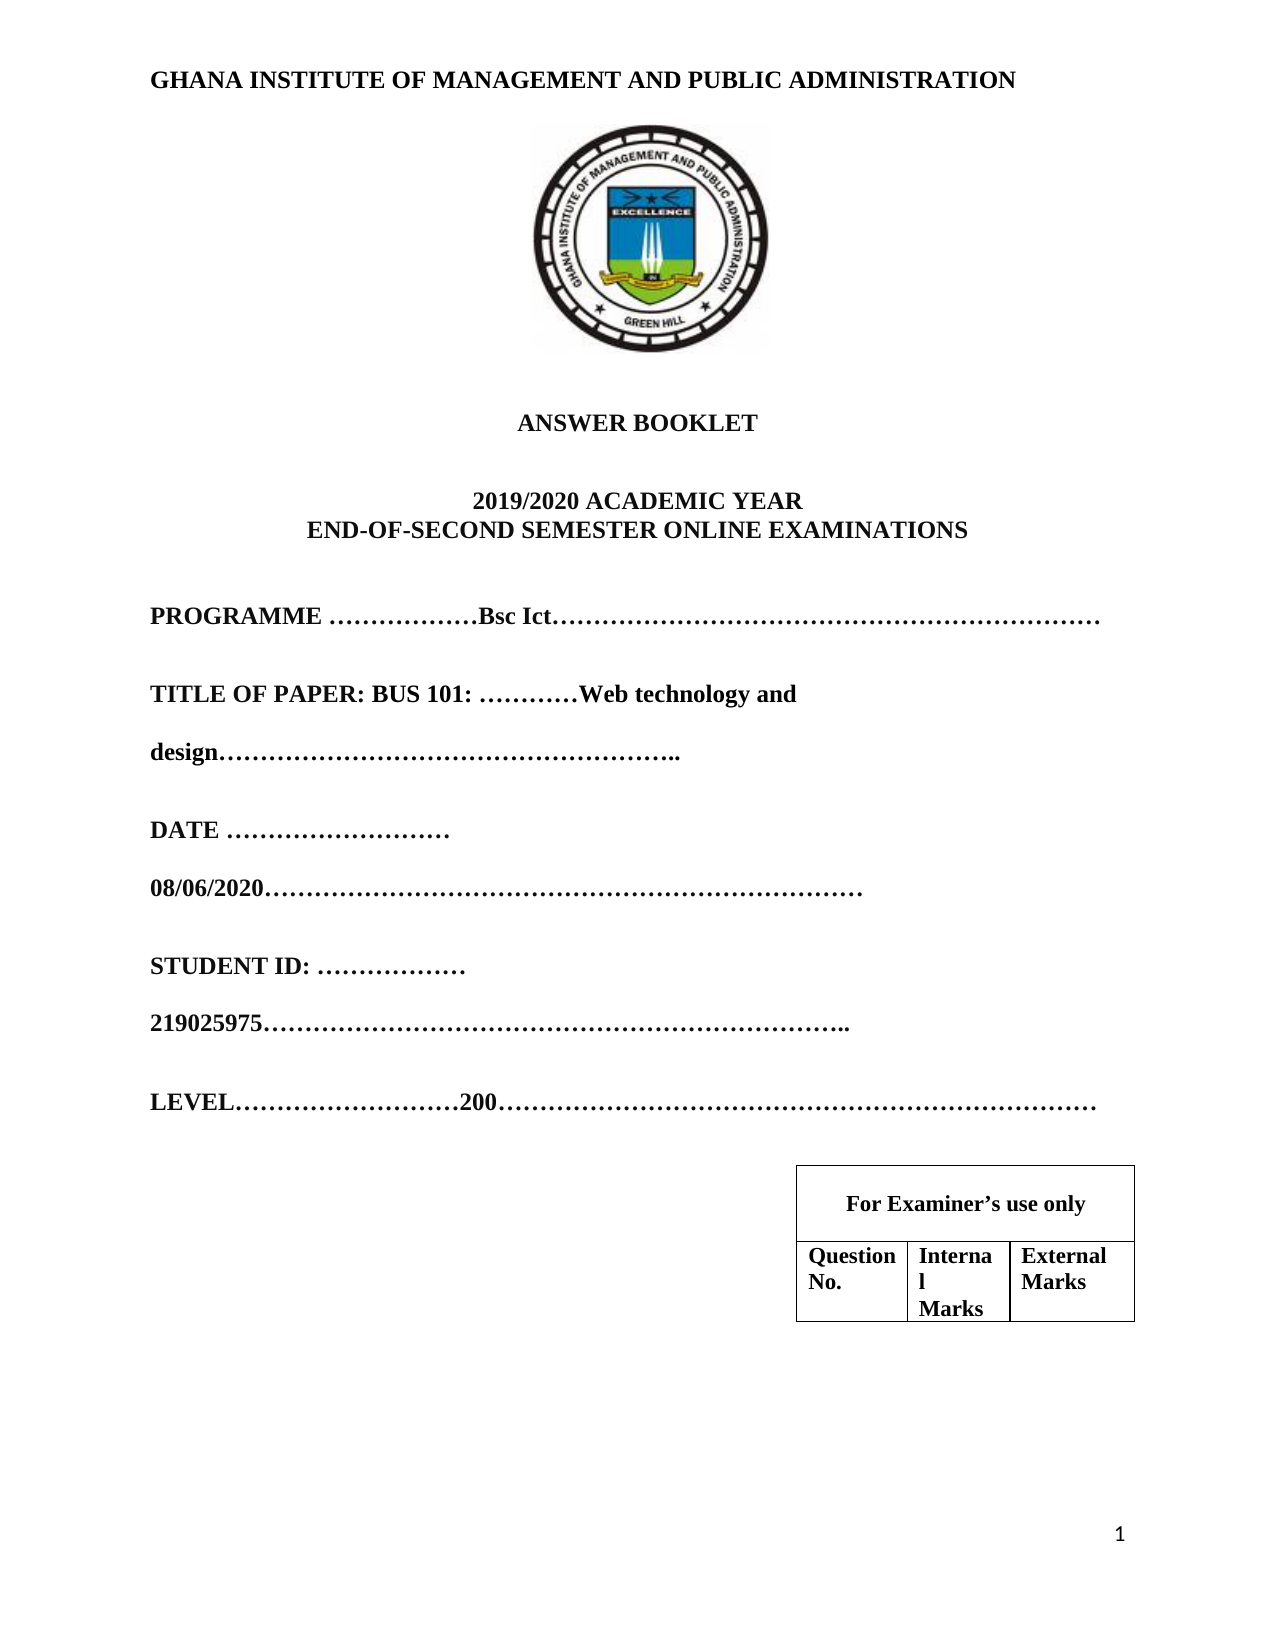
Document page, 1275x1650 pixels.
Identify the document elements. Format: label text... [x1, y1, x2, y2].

text TITLE OF PAPER: BUS 101: …………Web technology and design……………………………………………….. [150, 679, 1125, 766]
text LEVEL………………………200……………………………………………………………… [150, 1087, 1125, 1116]
text PROGRAMME ………………Bsc Ict………………………………………………………… [150, 601, 1125, 630]
table_cell Question No. [797, 1242, 907, 1321]
text 2019/2020 ACADEMIC YEAR [150, 486, 1125, 515]
text END-OF-SECOND SEMESTER ONLINE EXAMINATIONS [150, 515, 1125, 543]
table_cell External Marks [1011, 1242, 1134, 1321]
text ANSWER BOOKLET [150, 408, 1125, 436]
text GHANA INSTITUTE OF MANAGEMENT AND PUBLIC ADMINISTRATION [150, 66, 1125, 94]
table_header For Examiner’s use only [797, 1166, 1134, 1241]
picture [531, 124, 770, 354]
text STUDENT ID: ………………219025975…………………………………………………………….. [150, 951, 1125, 1037]
text DATE ………………………08/06/2020……………………………………………………………… [150, 815, 1125, 901]
table_cell Internal Marks [908, 1242, 1009, 1321]
